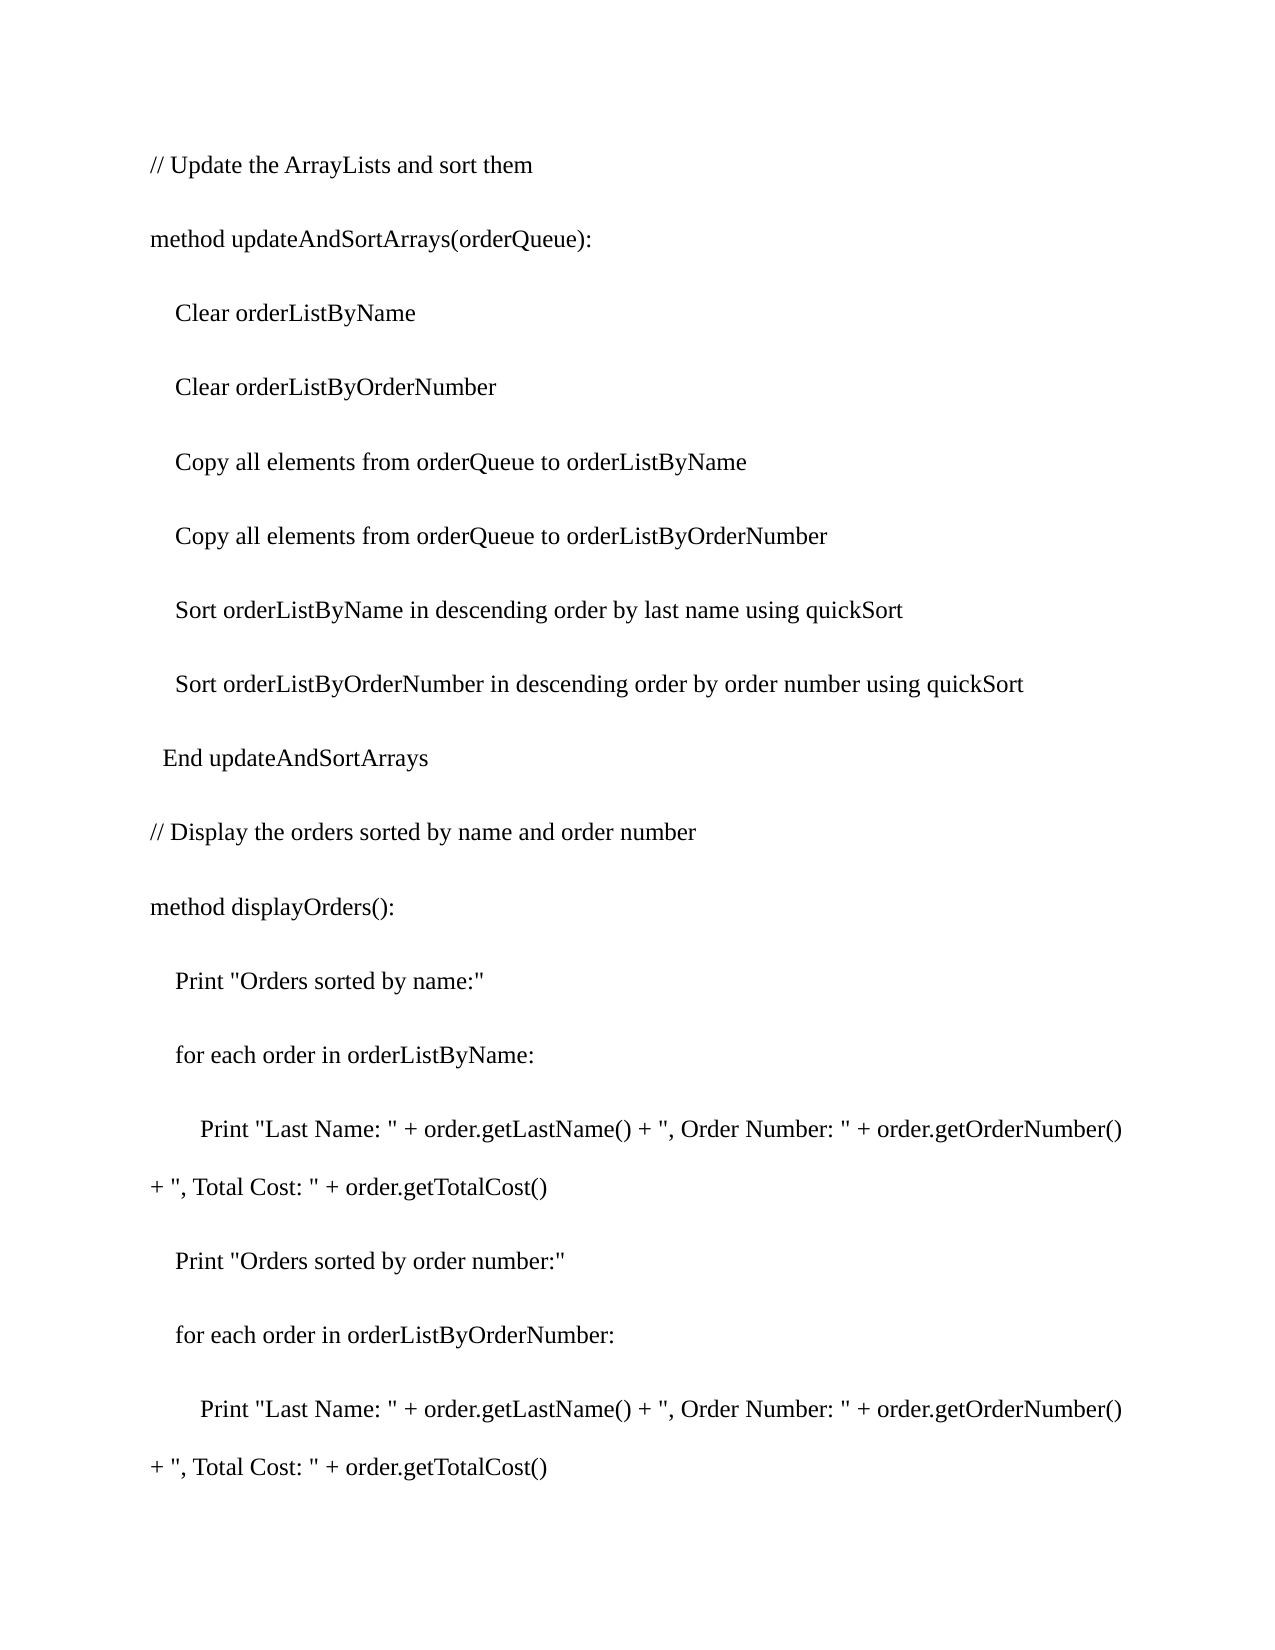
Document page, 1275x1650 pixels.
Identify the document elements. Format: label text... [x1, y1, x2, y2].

text Print "Last Name: " + order.getLastName() + ", Order Number: " + order.getOrderNumber() + ", Total Cost: " + order.getTotalCost() [150, 1114, 1125, 1200]
text Copy all elements from orderQueue to orderListByOrderNumber [150, 521, 1125, 549]
text method updateAndSortArrays(orderQueue): [150, 224, 1125, 253]
text Clear orderListByOrderNumber [150, 372, 1125, 401]
text Print "Orders sorted by name:" [150, 966, 1125, 994]
text for each order in orderListByName: [150, 1040, 1125, 1069]
text Print "Last Name: " + order.getLastName() + ", Order Number: " + order.getOrderNumber() + ", Total Cost: " + order.getTotalCost() [150, 1394, 1125, 1480]
text // Display the orders sorted by name and order number [150, 817, 1125, 846]
text Clear orderListByName [150, 298, 1125, 327]
text // Update the ArrayLists and sort them [150, 150, 1125, 179]
text Sort orderListByName in descending order by last name using quickSort [150, 595, 1125, 624]
text method displayOrders(): [150, 892, 1125, 920]
text for each order in orderListByOrderNumber: [150, 1320, 1125, 1349]
text Print "Orders sorted by order number:" [150, 1246, 1125, 1274]
text Copy all elements from orderQueue to orderListByName [150, 447, 1125, 475]
text End updateAndSortArrays [150, 743, 1125, 772]
text Sort orderListByOrderNumber in descending order by order number using quickSort [150, 669, 1125, 698]
